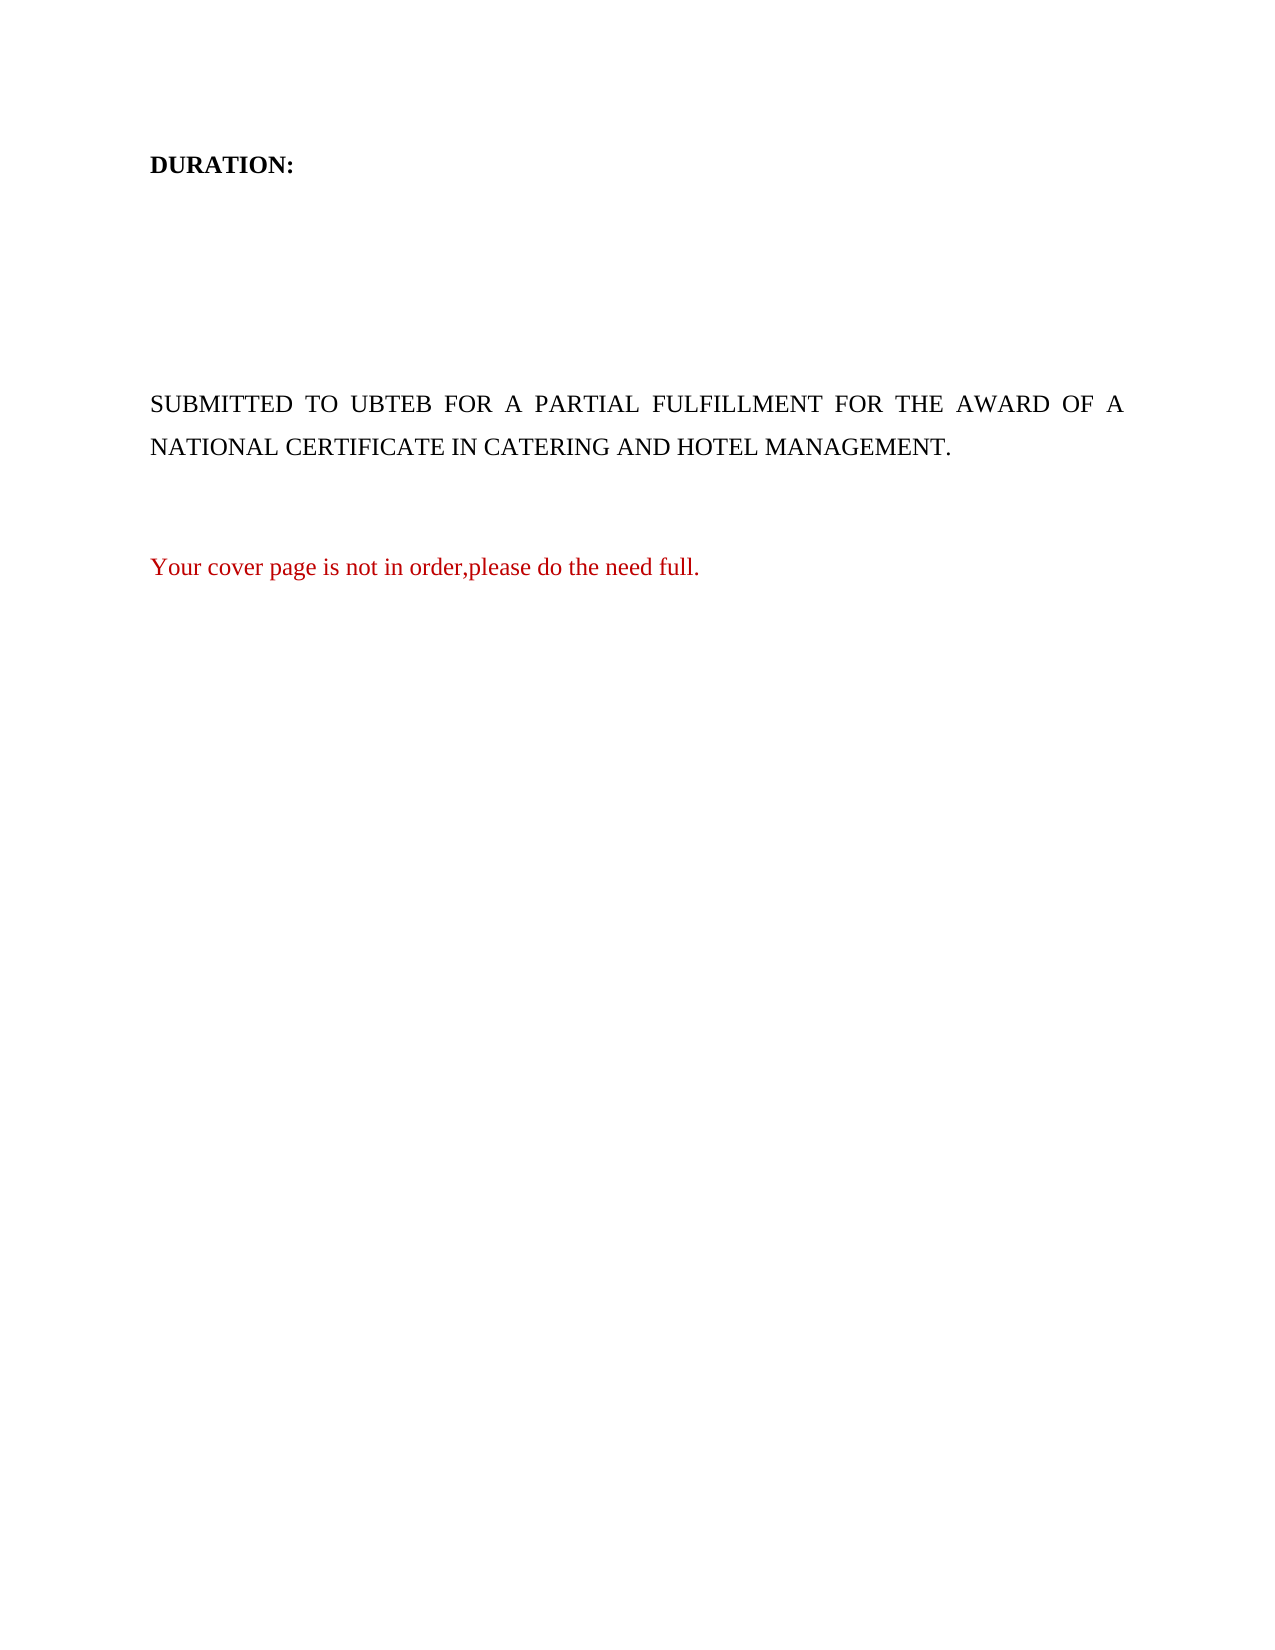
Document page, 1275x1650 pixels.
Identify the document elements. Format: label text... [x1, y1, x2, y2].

text Your cover page is not in order,please do the need full. STATEMENT [150, 552, 1125, 581]
text SUBMITTED TO UBTEB FOR A PARTIAL FULFILLMENT FOR THE AWARD OF A NATIONAL CERTIFICATE IN CATERING AND HOTEL MANAGEMENT. [150, 389, 1125, 461]
text DURATION: [150, 150, 1125, 179]
